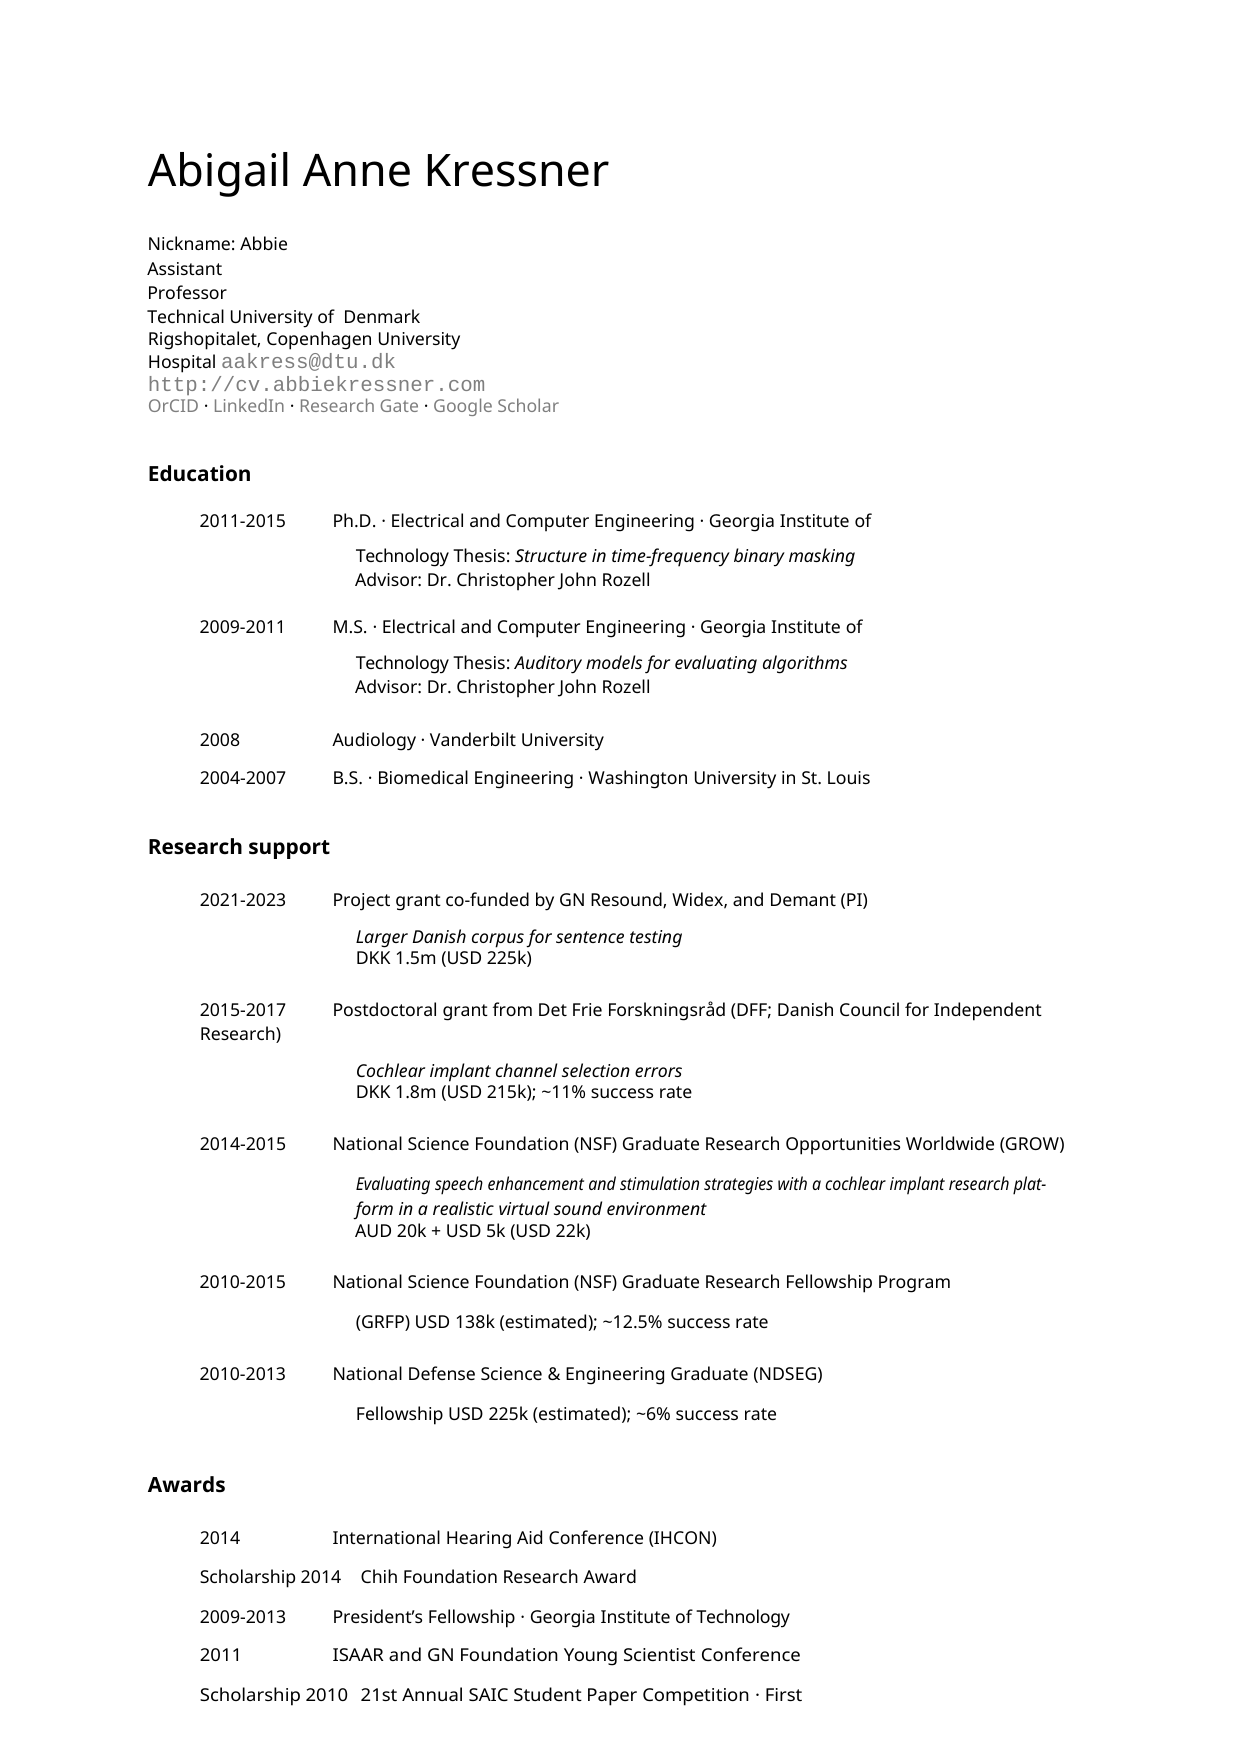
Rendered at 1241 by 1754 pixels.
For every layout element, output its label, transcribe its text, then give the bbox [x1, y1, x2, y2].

text Technical University of Denmark Rigshopitalet, Copenhagen University Hospital aakress@dtu.dk http://cv.abbiekressner.com [147, 305, 508, 397]
text 2010-2013 National Defense Science & Engineering Graduate (NDSEG) Fellowship USD 225k (estimated); ~6% success rate [199, 1361, 881, 1426]
text 2009-2013 President’s Fellowship · Georgia Institute of Technology [199, 1605, 1107, 1629]
text Cochlear implant channel selection errors [356, 1061, 1107, 1082]
text 2014 International Hearing Aid Conference (IHCON) Scholarship 2014 Chih Foundation Research Award [199, 1525, 787, 1589]
text Nickname: Abbie Assistant Professor [147, 232, 296, 304]
subtitle Research support [148, 832, 1107, 861]
text 2008 Audiology · Vanderbilt University [199, 728, 1107, 752]
text Evaluating speech enhancement and stimulation strategies with a cochlear implant research plat- form in a realistic virtual sound environment [356, 1171, 1060, 1220]
text 2010-2015 National Science Foundation (NSF) Graduate Research Fellowship Program (GRFP) USD 138k (estimated); ~12.5% success rate [199, 1270, 967, 1334]
text Advisor: Dr. Christopher John Rozell [355, 568, 1107, 592]
text Larger Danish corpus for sentence testing [356, 927, 1107, 947]
text DKK 1.5m (USD 225k) [356, 947, 1107, 969]
text 2015-2017 Postdoctoral grant from Det Frie Forskningsråd (DFF; Danish Council for Independent Research) [199, 997, 1107, 1046]
text Advisor: Dr. Christopher John Rozell [355, 674, 1107, 699]
text 2014-2015 National Science Foundation (NSF) Graduate Research Opportunities Worldwide (GROW) [199, 1132, 1107, 1156]
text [199, 1643, 849, 1707]
text 2021-2023 Project grant co-funded by GN Resound, Widex, and Demant (PI) [199, 888, 1107, 912]
text 2004-2007 B.S. · Biomedical Engineering · Washington University in St. Louis [199, 766, 1107, 790]
text Abigail Anne Kressner [148, 138, 1107, 199]
text AUD 20k + USD 5k (USD 22k) [355, 1221, 1107, 1241]
text DKK 1.8m (USD 215k); ~11% success rate [356, 1082, 1107, 1103]
text 2011-2015 Ph.D. · Electrical and Computer Engineering · Georgia Institute of Technology Thesis: Structure in time-frequency binary masking [199, 497, 927, 568]
text 2009-2011 M.S. · Electrical and Computer Engineering · Georgia Institute of Technology Thesis: Auditory models for evaluating algorithms [199, 604, 919, 674]
text OrCID · LinkedIn · Research Gate · Google Scholar [148, 397, 1107, 416]
subtitle Awards [148, 1470, 1107, 1498]
subtitle Education [148, 459, 1107, 487]
